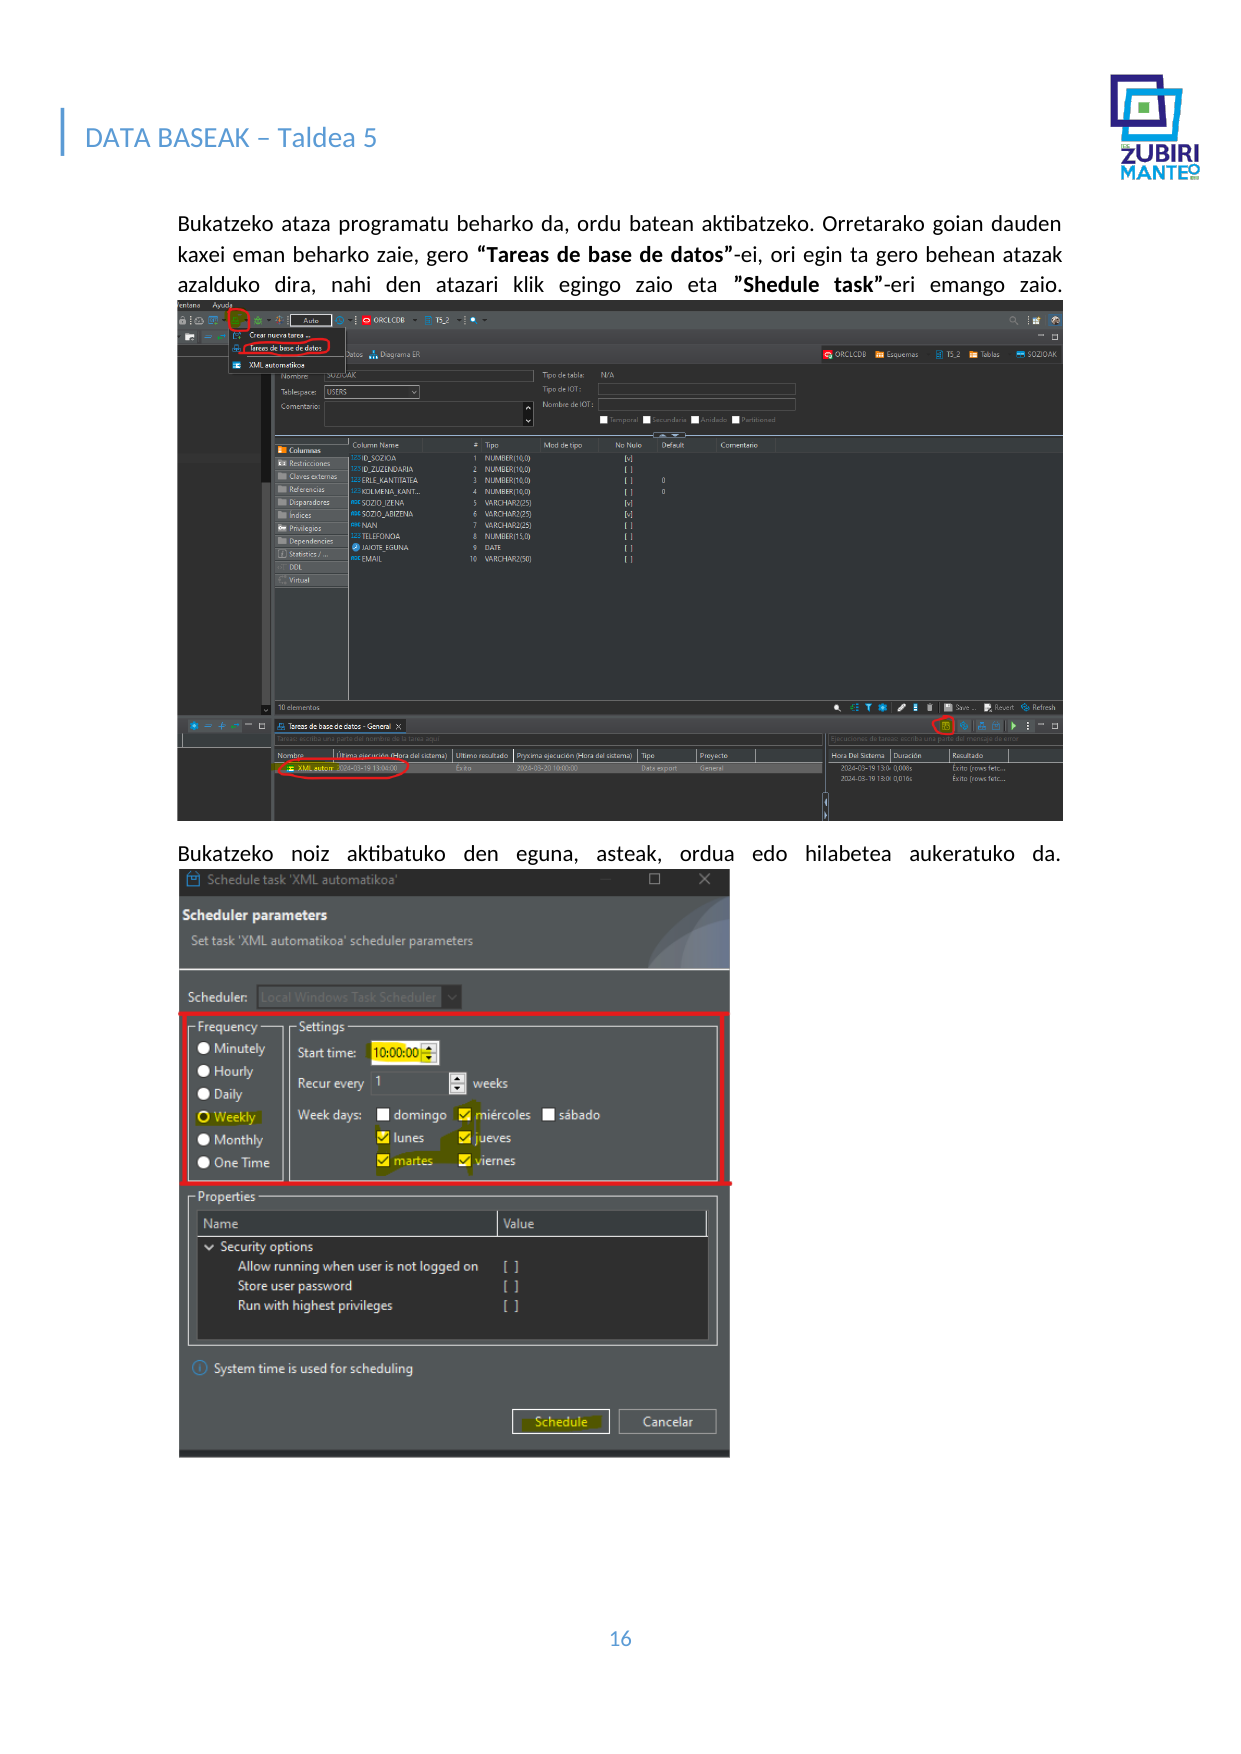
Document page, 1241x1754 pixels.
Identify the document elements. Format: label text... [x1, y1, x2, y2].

text Bukatzeko ataza programatu beharko da, ordu batean aktibatzeko. Orretarako goian dauden kaxei eman beharko zaie, gero “Tareas de base de datos”-ei, ori egin ta gero behean atazak azalduko dira, nahi den atazari klik egingo zaio eta ”Shedule task”-eri emango zaio. [177, 209, 1063, 300]
picture [1101, 73, 1210, 182]
picture [177, 300, 1063, 821]
picture [177, 869, 733, 1458]
